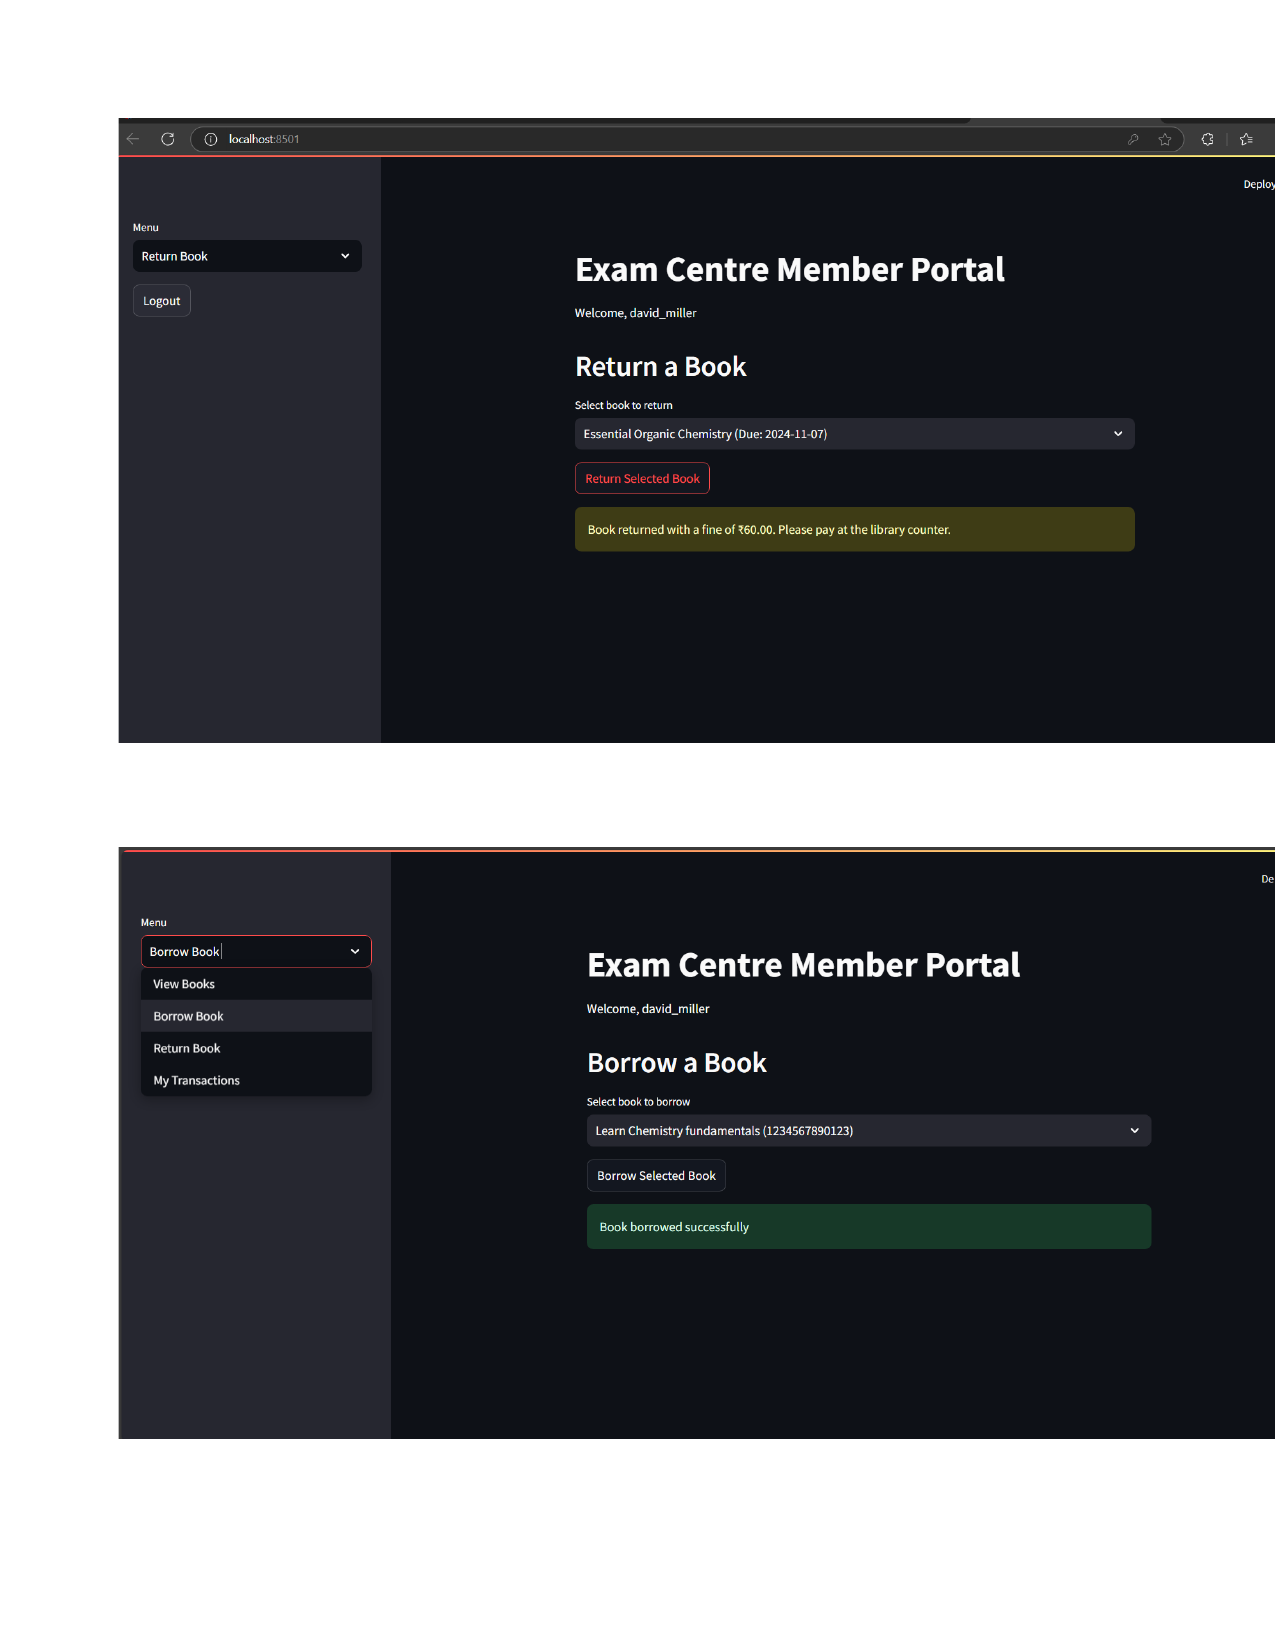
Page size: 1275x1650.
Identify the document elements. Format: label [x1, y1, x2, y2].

picture [118, 847, 1275, 1439]
picture [118, 118, 1275, 743]
